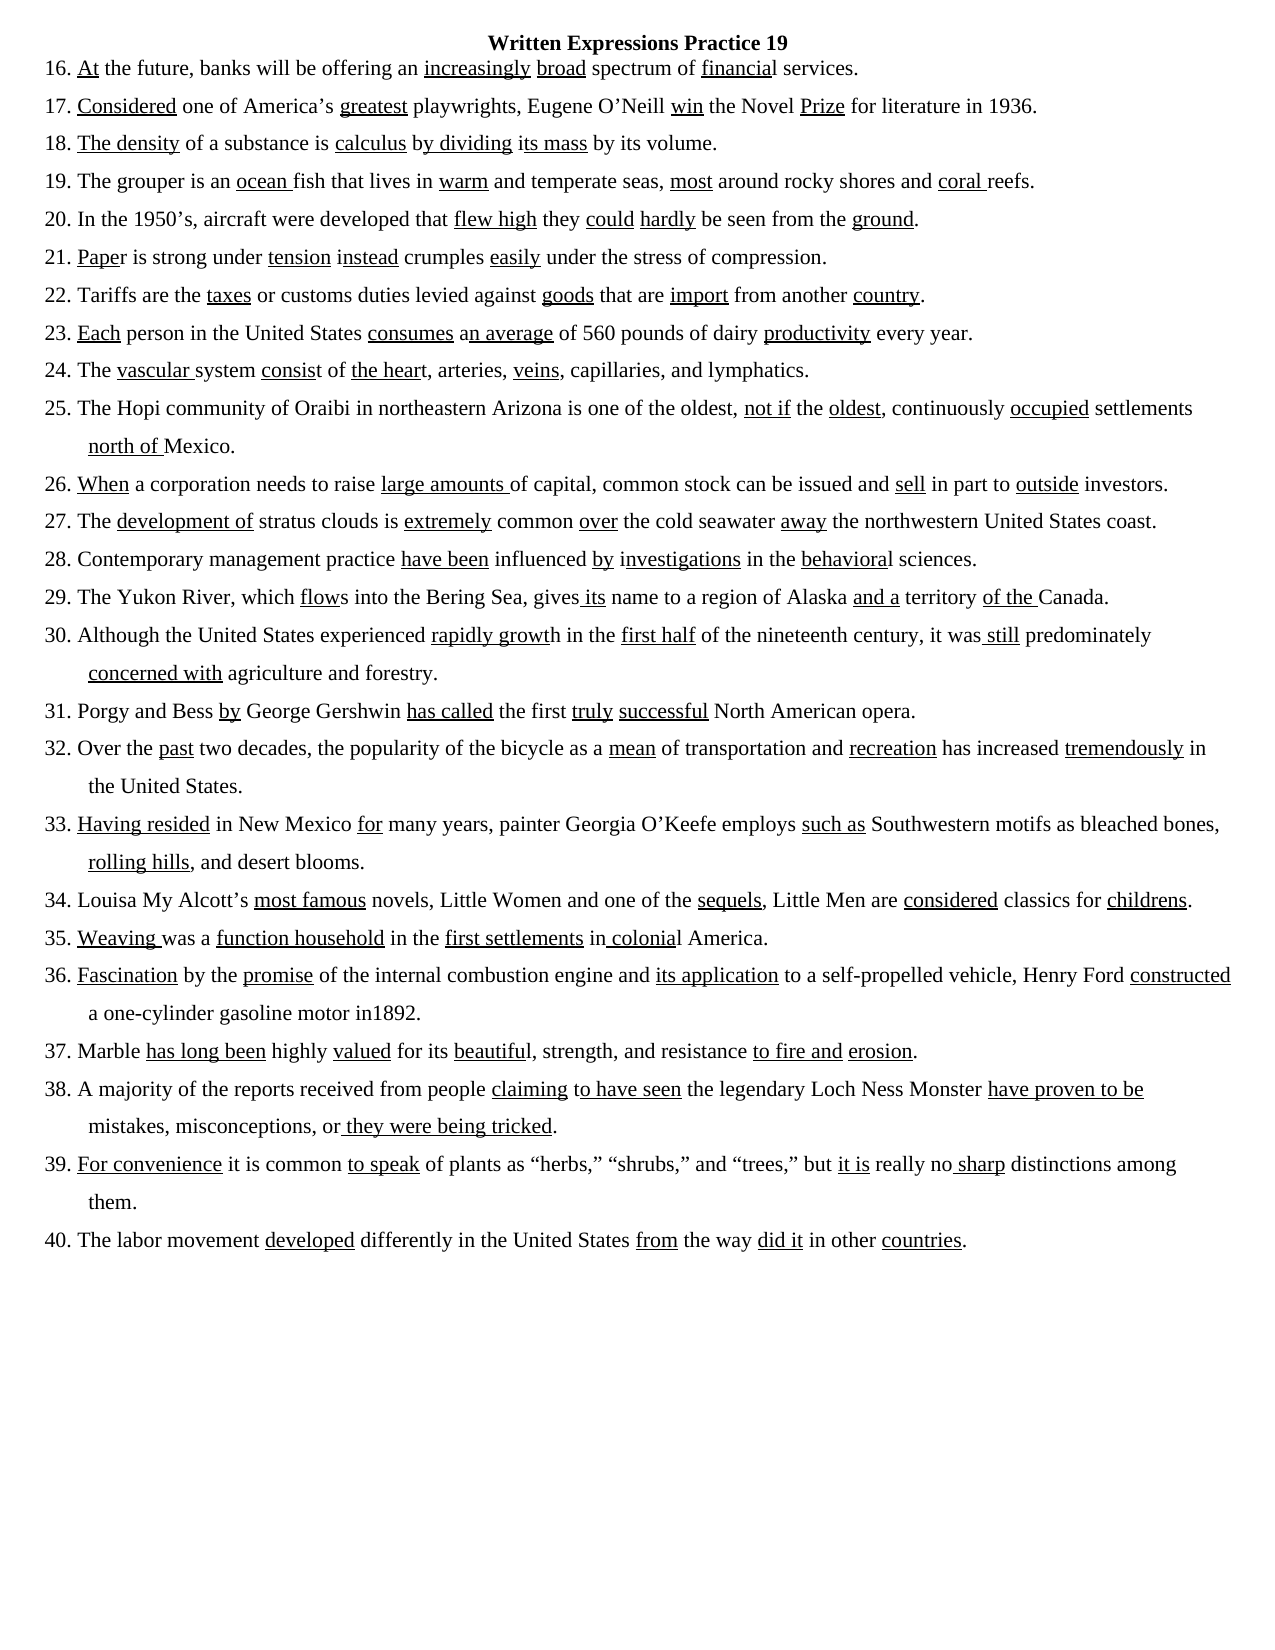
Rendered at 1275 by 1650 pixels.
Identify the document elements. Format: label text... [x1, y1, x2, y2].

text 16. At the future, banks will be offering an increasingly broad spectrum of financial services. [44, 55, 1231, 80]
text 20. In the 1950’s, aircraft were developed that flew high they could hardly be seen from the ground. [44, 206, 1231, 231]
text 19. The grouper is an ocean fish that lives in warm and temperate seas, most around rocky shores and coral reefs. [44, 168, 1231, 193]
text 22. Tariffs are the taxes or customs duties levied against goods that are import from another country. [44, 282, 1231, 307]
text 28. Contemporary management practice have been influenced by investigations in the behavioral sciences. [44, 546, 1231, 572]
text 34. Louisa My Alcott’s most famous novels, Little Women and one of the sequels, Little Men are considered classics for childrens. [44, 887, 1231, 912]
text 32. Over the past two decades, the popularity of the bicycle as a mean of transportation and recreation has increased tremendously in the United States. [44, 735, 1231, 798]
text Written Expressions Practice 19 [44, 29, 1231, 55]
text 26. When a corporation needs to raise large amounts of capital, common stock can be issued and sell in part to outside investors. [44, 471, 1231, 496]
text 30. Although the United States experienced rapidly growth in the first half of the nineteenth century, it was still predominately concerned with agriculture and forestry. [44, 622, 1231, 685]
text 25. The Hopi community of Oraibi in northeastern Arizona is one of the oldest, not if the oldest, continuously occupied settlements north of Mexico. [44, 395, 1231, 458]
text 33. Having resided in New Mexico for many years, painter Georgia O’Keefe employs such as Southwestern motifs as bleached bones, rolling hills, and desert blooms. [44, 811, 1231, 874]
text 38. A majority of the reports received from people claiming to have seen the legendary Loch Ness Monster have proven to be mistakes, misconceptions, or they were being tricked. [44, 1076, 1231, 1139]
text 18. The density of a substance is calculus by dividing its mass by its volume. [44, 130, 1231, 156]
text 29. The Yukon River, which flows into the Bering Sea, gives its name to a region of Alaska and a territory of the Canada. [44, 584, 1231, 609]
text 37. Marble has long been highly valued for its beautiful, strength, and resistance to fire and erosion. [44, 1038, 1231, 1063]
text 31. Porgy and Bess by George Gershwin has called the first truly successful North American opera. [44, 698, 1231, 723]
text 39. For convenience it is common to speak of plants as “herbs,” “shrubs,” and “trees,” but it is really no sharp distinctions among them. [44, 1151, 1231, 1214]
text 23. Each person in the United States consumes an average of 560 pounds of dairy productivity every year. [44, 319, 1231, 345]
text 36. Fascination by the promise of the internal combustion engine and its application to a self-propelled vehicle, Henry Ford constructed a one-cylinder gasoline motor in1892. [44, 962, 1231, 1025]
text 35. Weaving was a function household in the first settlements in colonial America. [44, 924, 1231, 950]
text 17. Considered one of America’s greatest playwrights, Eugene O’Neill win the Novel Prize for literature in 1936. [44, 93, 1231, 118]
text 24. The vascular system consist of the heart, arteries, veins, capillaries, and lymphatics. [44, 357, 1231, 382]
text 27. The development of stratus clouds is extremely common over the cold seawater away the northwestern United States coast. [44, 508, 1231, 534]
text 21. Paper is strong under tension instead crumples easily under the stress of compression. [44, 244, 1231, 269]
text 40. The labor movement developed differently in the United States from the way did it in other countries. [44, 1227, 1231, 1252]
